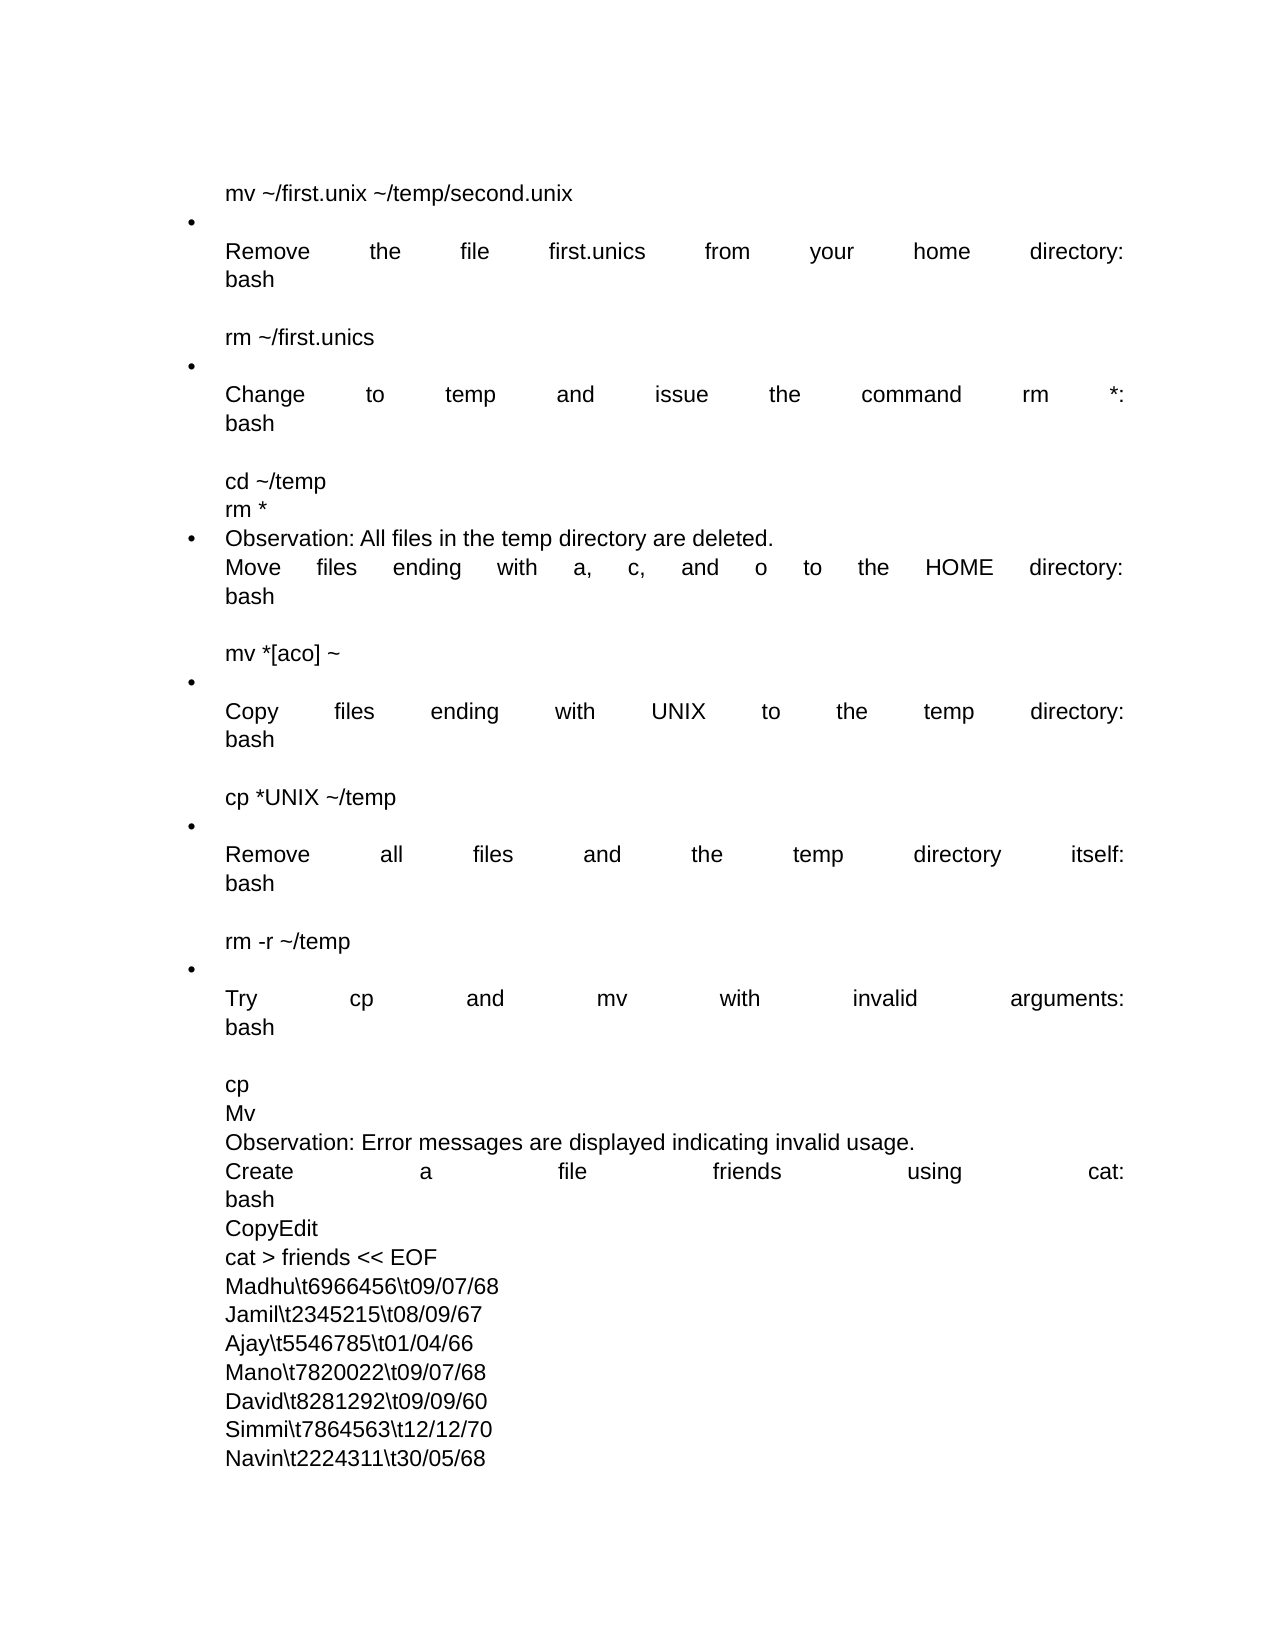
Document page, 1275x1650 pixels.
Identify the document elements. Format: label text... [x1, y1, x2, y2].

text Navin\t2224311\t30/05/68 [225, 1444, 1125, 1472]
text Remove all files and the temp directory itself: bash rm -r ~/temp [225, 840, 1125, 955]
text David\t8281292\t09/09/60 [225, 1386, 1125, 1415]
list Observation: All files in the temp directory are deleted. [187, 524, 1125, 552]
text Change to temp and issue the command rm *: bash cd ~/temp [225, 380, 1125, 495]
text Madhu\t6966456\t09/07/68 [225, 1271, 1125, 1300]
text Create a file friends using cat: bash CopyEdit cat > friends << EOF [225, 1156, 1125, 1271]
text Move files ending with a, c, and o to the HOME directory: bash mv *[aco] ~ [225, 552, 1125, 667]
text Copy files ending with UNIX to the temp directory: bash cp *UNIX ~/temp [225, 696, 1125, 811]
text Move first.unix to temp as second.unix: bash mv ~/first.unix ~/temp/second.unix [225, 150, 1125, 207]
text Ajay\t5546785\t01/04/66 [225, 1329, 1125, 1357]
text Mv [225, 1099, 1125, 1127]
text Remove the file first.unics from your home directory: bash rm ~/first.unics [225, 236, 1125, 351]
text Try cp and mv with invalid arguments: bash cp [225, 984, 1125, 1099]
text Mano\t7820022\t09/07/68 [225, 1357, 1125, 1386]
text Observation: Error messages are displayed indicating invalid usage. [225, 1127, 1125, 1156]
text Simmi\t7864563\t12/12/70 [225, 1415, 1125, 1444]
text Jamil\t2345215\t08/09/67 [225, 1300, 1125, 1329]
text rm * [225, 495, 1125, 524]
